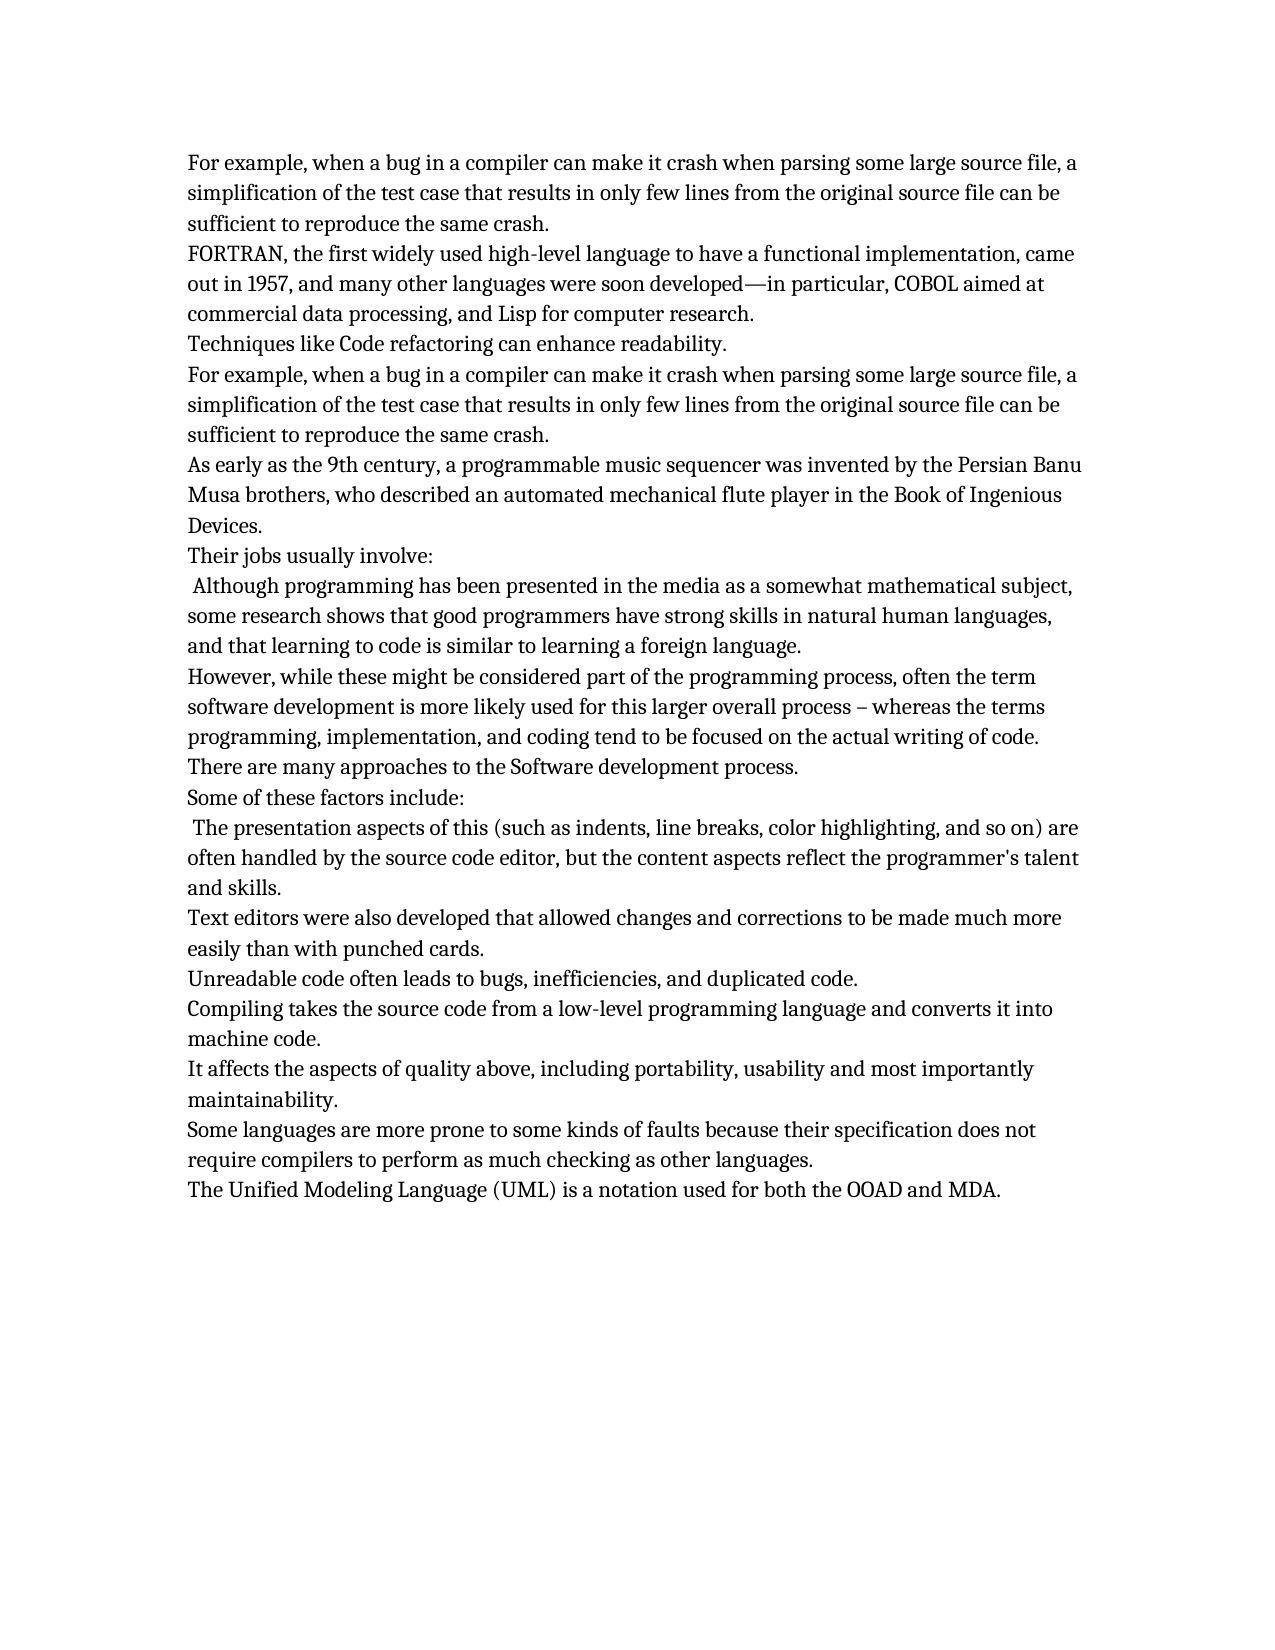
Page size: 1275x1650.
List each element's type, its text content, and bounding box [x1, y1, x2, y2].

text For example, when a bug in a compiler can make it crash when parsing some large source file, a simplification of the test case that results in only few lines from the original source file can be sufficient to reproduce the same crash. FORTRAN, the first widely used high-level language to have a functional implementation, came out in 1957, and many other languages were soon developed—in particular, COBOL aimed at commercial data processing, and Lisp for computer research. Techniques like Code refactoring can enhance readability. For example, when a bug in a compiler can make it crash when parsing some large source file, a simplification of the test case that results in only few lines from the original source file can be sufficient to reproduce the same crash. As early as the 9th century, a programmable music sequencer was invented by the Persian Banu Musa brothers, who described an automated mechanical flute player in the Book of Ingenious Devices. Their jobs usually involve: Although programming has been presented in the media as a somewhat mathematical subject, some research shows that good programmers have strong skills in natural human languages, and that learning to code is similar to learning a foreign language. However, while these might be considered part of the programming process, often the term software development is more likely used for this larger overall process – whereas the terms programming, implementation, and coding tend to be focused on the actual writing of code. There are many approaches to the Software development process. Some of these factors include: The presentation aspects of this (such as indents, line breaks, color highlighting, and so on) are often handled by the source code editor, but the content aspects reflect the programmer's talent and skills. Text editors were also developed that allowed changes and corrections to be made much more easily than with punched cards. Unreadable code often leads to bugs, inefficiencies, and duplicated code. Compiling takes the source code from a low-level programming language and converts it into machine code. It affects the aspects of quality above, including portability, usability and most importantly maintainability. Some languages are more prone to some kinds of faults because their specification does not require compilers to perform as much checking as other languages. The Unified Modeling Language (UML) is a notation used for both the OOAD and MDA. [187, 150, 1087, 1203]
